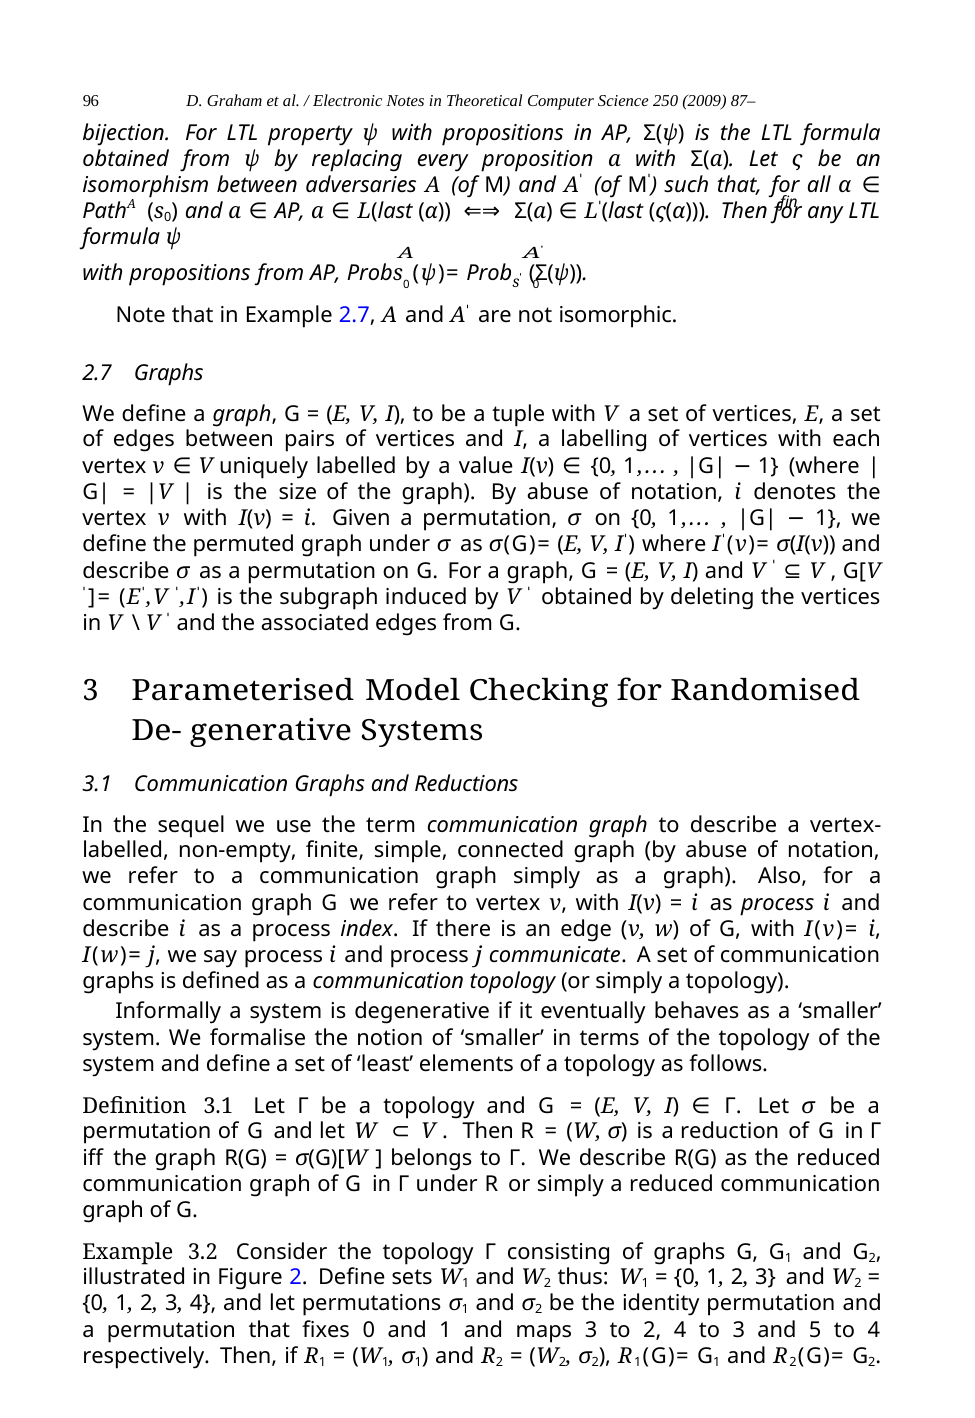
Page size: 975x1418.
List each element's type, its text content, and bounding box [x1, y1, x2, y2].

subtitle Parameterised Model Checking for Randomised De- generative Systems [82, 669, 881, 749]
text Informally a system is degenerative if it eventually behaves as a ‘smaller’ system. We formalise the notion of ‘smaller’ in terms of the topology of the system and define a set of ‘least’ elements of a topology as follows. [82, 998, 881, 1078]
text We define a graph, G = (E, V, I), to be a tuple with V a set of vertices, E, a set of edges between pairs of vertices and I, a labelling of vertices with each vertex v ∈ V uniquely labelled by a value I(v) ∈ {0, 1,... , |G| − 1} (where |G| = |V | is the size of the graph). By abuse of notation, i denotes the vertex v with I(v) = i. Given a permutation, σ on {0, 1,... , |G| − 1}, we define the permuted graph under σ as σ(G)= (E, V, I') where I'(v)= σ(I(v)) and describe σ as a permutation on G. For a graph, G = (E, V, I) and V ' ⊆ V , G[V ']= (E',V ',I') is the subgraph induced by V ' obtained by deleting the vertices in V \ V ' and the associated edges from G. [82, 401, 881, 637]
list Graphs [82, 357, 904, 387]
text Definition 3.1 Let Γ be a topology and G = (E, V, I) ∈ Γ. Let σ be a permutation of G and let W ⊂ V . Then R = (W, σ) is a reduction of G in Γ iff the graph R(G) = σ(G)[W ] belongs to Γ. We describe R(G) as the reduced communication graph of G in Γ under R or simply a reduced communication graph of G. [82, 1093, 881, 1224]
text In the sequel we use the term communication graph to describe a vertex-labelled, non-empty, finite, simple, connected graph (by abuse of notation, we refer to a communication graph simply as a graph). Also, for a communication graph G we refer to vertex v, with I(v) = i as process i and describe i as a process index. If there is an edge (v, w) of G, with I(v)= i, I(w)= j, we say process i and process j communicate. A set of communication graphs is defined as a communication topology (or simply a topology). [82, 811, 881, 995]
list Communication Graphs and Reductions [82, 768, 904, 797]
text Note that in Example 2.7, A and A' are not isomorphic. [115, 299, 904, 329]
text with propositions from AP, Probs0 (ψ)= Probs' (Σ(ψ)). [82, 259, 904, 287]
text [82, 1238, 881, 1369]
text bijection. For LTL property ψ with propositions in AP, Σ(ψ) is the LTL formula obtained from ψ by replacing every proposition a with Σ(a). Let ς be an isomorphism between adversaries A (of M) and A' (of M') such that, for all α ∈ PathA (s0) and a ∈ AP, a ∈ L(last (α)) ⇐⇒ Σ(a) ∈ L'(last (ς(α))). Then for any LTL formula ψ [82, 120, 881, 251]
